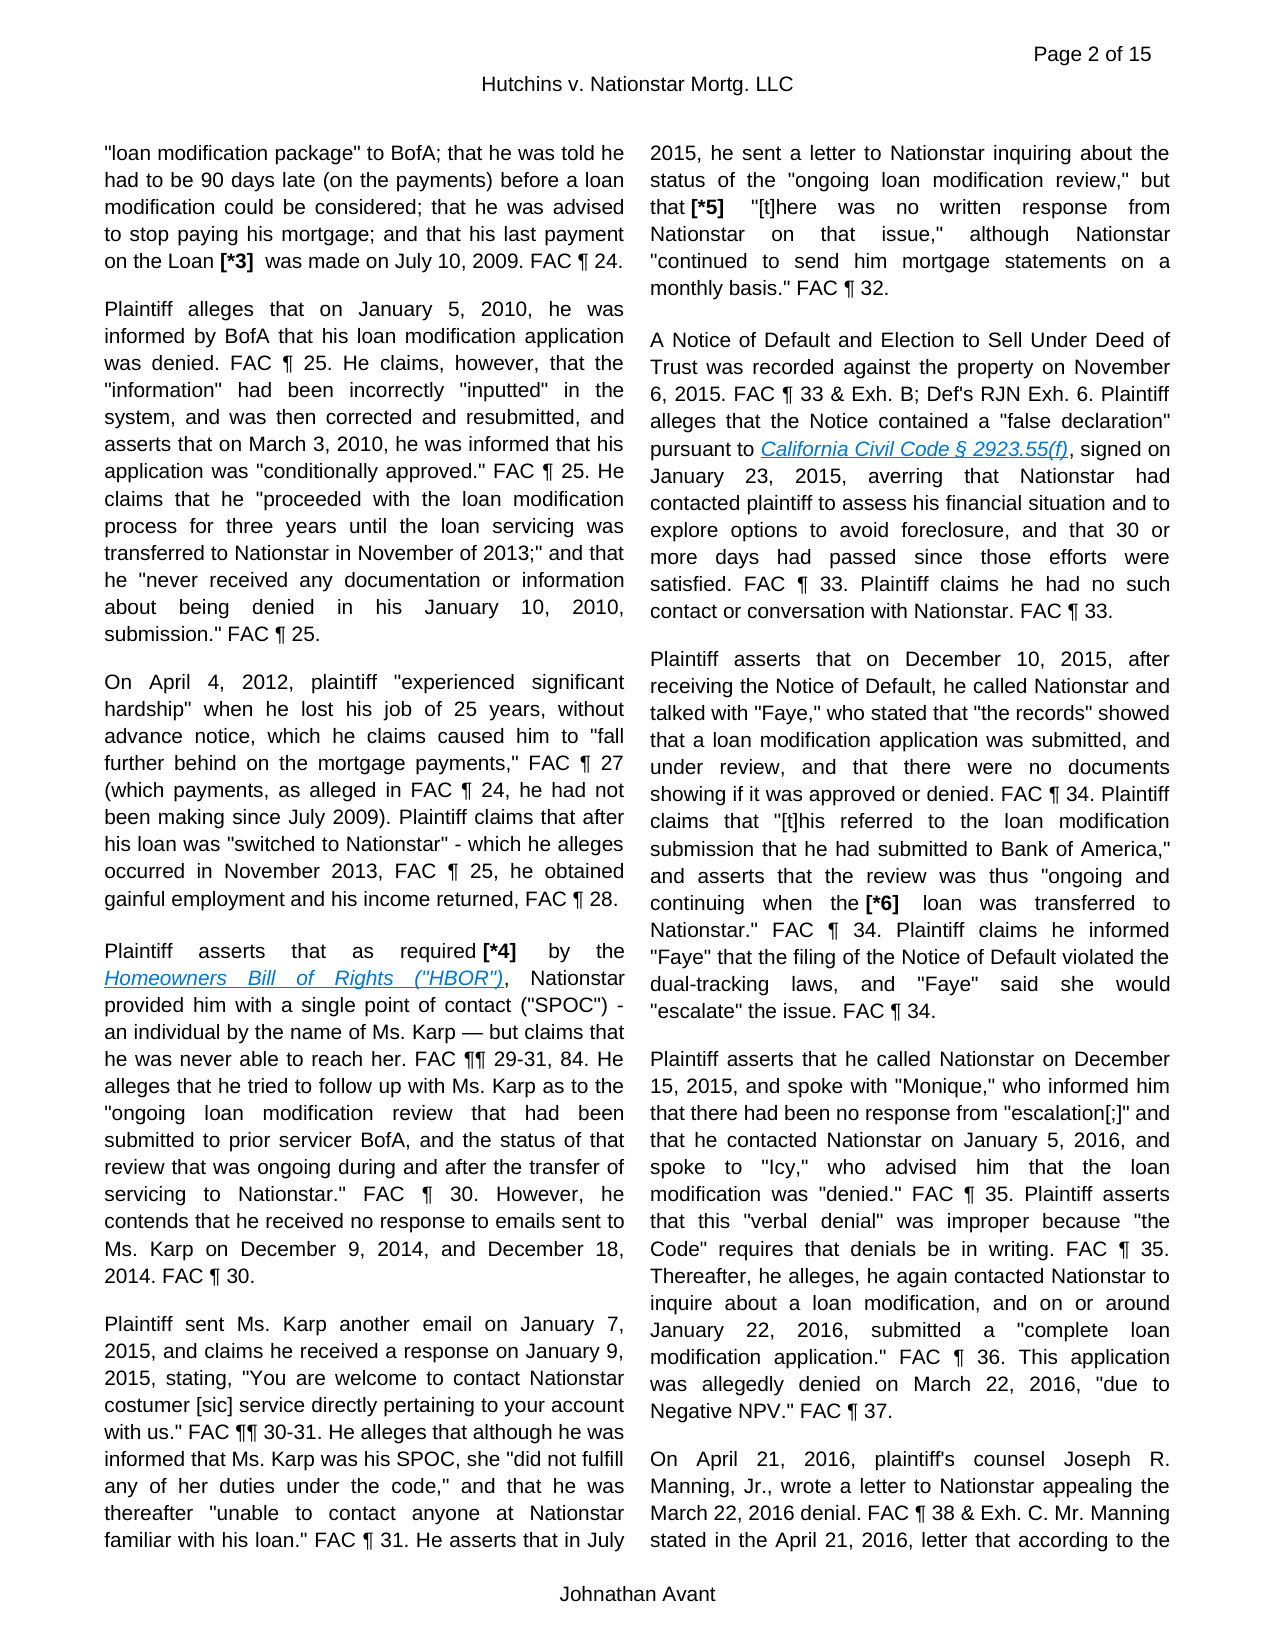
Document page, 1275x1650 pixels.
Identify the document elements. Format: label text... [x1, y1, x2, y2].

text Plaintiff sent Ms. Karp another email on January 7, 2015, and claims he received a response on January 9, 2015, stating, "You are welcome to contact Nationstar costumer [sic] service directly pertaining to your account with us." FAC ¶¶ 30-31. He alleges that although he was informed that Ms. Karp was his SPOC, she "did not fulfill any of her duties under the code," and that he was thereafter "unable to contact anyone at Nationstar familiar with his loan." FAC ¶ 31. He asserts that in July 2015, he sent a letter to Nationstar inquiring about the status of the "ongoing loan modification review," but that [*5] "[t]here was no written response from Nationstar on that issue," although Nationstar "continued to send him mortgage statements on a monthly basis." FAC ¶ 32. [104, 1308, 625, 1552]
text Plaintiff asserts that on December 10, 2015, after receiving the Notice of Default, he called Nationstar and talked with "Faye," who stated that "the records" showed that a loan modification application was submitted, and under review, and that there were no documents showing if it was approved or denied. FAC ¶ 34. Plaintiff claims that "[t]his referred to the loan modification submission that he had submitted to Bank of America," and asserts that the review was thus "ongoing and continuing when the [*6] loan was transferred to Nationstar." FAC ¶ 34. Plaintiff claims he informed "Faye" that the filing of the Notice of Default violated the dual-tracking laws, and "Faye" said she would "escalate" the issue. FAC ¶ 34. [650, 644, 1171, 1023]
text Plaintiff alleges that on January 5, 2010, he was informed by BofA that his loan modification application was denied. FAC ¶ 25. He claims, however, that the "information" had been incorrectly "inputted" in the system, and was then corrected and resubmitted, and asserts that on March 3, 2010, he was informed that his application was "conditionally approved." FAC ¶ 25. He claims that he "proceeded with the loan modification process for three years until the loan servicing was transferred to Nationstar in November of 2013;" and that he "never received any documentation or information about being denied in his January 10, 2010, submission." FAC ¶ 25. [104, 294, 625, 646]
text Plaintiff sent Ms. Karp another email on January 7, 2015, and claims he received a response on January 9, 2015, stating, "You are welcome to contact Nationstar costumer [sic] service directly pertaining to your account with us." FAC ¶¶ 30-31. He alleges that although he was informed that Ms. Karp was his SPOC, she "did not fulfill any of her duties under the code," and that he was thereafter "unable to contact anyone at Nationstar familiar with his loan." FAC ¶ 31. He asserts that in July 2015, he sent a letter to Nationstar inquiring about the status of the "ongoing loan modification review," but that [*5] "[t]here was no written response from Nationstar on that issue," although Nationstar "continued to send him mortgage statements on a monthly basis." FAC ¶ 32. [650, 137, 1171, 300]
text Plaintiff asserts that as required [*4] by the Homeowners Bill of Rights ("HBOR"), Nationstar provided him with a single point of contact ("SPOC") - an individual by the name of Ms. Karp — but claims that he was never able to reach her. FAC ¶¶ 29-31, 84. He alleges that he tried to follow up with Ms. Karp as to the "ongoing loan modification review that had been submitted to prior servicer BofA, and the status of that review that was ongoing during and after the transfer of servicing to Nationstar." FAC ¶ 30. However, he contends that he received no response to emails sent to Ms. Karp on December 9, 2014, and December 18, 2014. FAC ¶ 30. [104, 935, 625, 1287]
text Plaintiff asserts that he called Nationstar on December 15, 2015, and spoke with "Monique," who informed him that there had been no response from "escalation[;]" and that he contacted Nationstar on January 5, 2016, and spoke to "Icy," who advised him that the loan modification was "denied." FAC ¶ 35. Plaintiff asserts that this "verbal denial" was improper because "the Code" requires that denials be in writing. FAC ¶ 35. Thereafter, he alleges, he again contacted Nationstar to inquire about a loan modification, and on or around January 22, 2016, submitted a "complete loan modification application." FAC ¶ 36. This application was allegedly denied on March 22, 2016, "due to Negative NPV." FAC ¶ 37. [650, 1044, 1171, 1423]
text A Notice of Default and Election to Sell Under Deed of Trust was recorded against the property on November 6, 2015. FAC ¶ 33 & Exh. B; Def's RJN Exh. 6. Plaintiff alleges that the Notice contained a "false declaration" pursuant to California Civil Code § 2923.55(f), signed on January 23, 2015, averring that Nationstar had contacted plaintiff to assess his financial situation and to explore options to avoid foreclosure, and that 30 or more days had passed since those efforts were satisfied. FAC ¶ 33. Plaintiff claims he had no such contact or conversation with Nationstar. FAC ¶ 33. [650, 325, 1171, 623]
text On April 4, 2012, plaintiff "experienced significant hardship" when he lost his job of 25 years, without advance notice, which he claims caused him to "fall further behind on the mortgage payments," FAC ¶ 27 (which payments, as alleged in FAC ¶ 24, he had not been making since July 2009). Plaintiff claims that after his loan was "switched to Nationstar" - which he alleges occurred in November 2013, FAC ¶ 25, he obtained gainful employment and his income returned, FAC ¶ 28. [104, 667, 625, 910]
